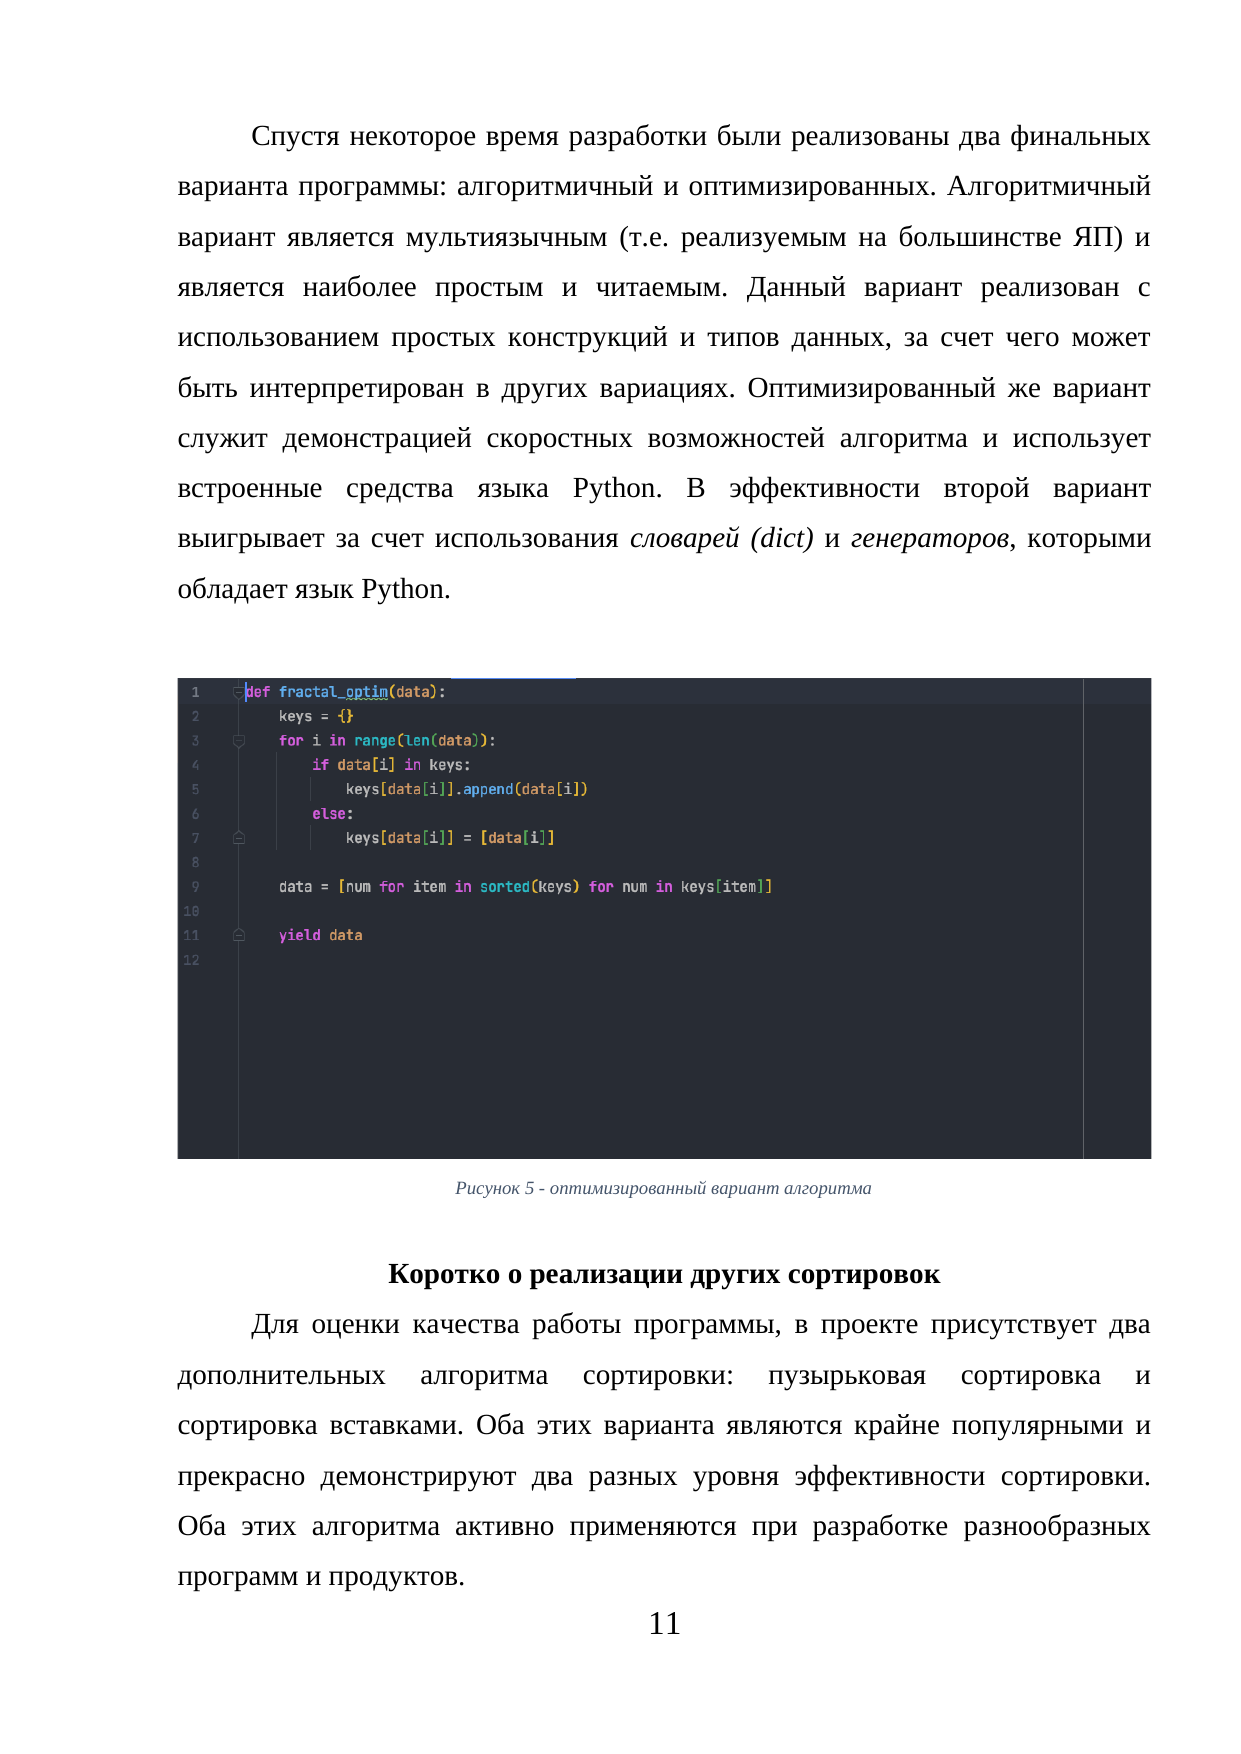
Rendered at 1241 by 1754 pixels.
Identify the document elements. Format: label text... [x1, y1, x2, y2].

text Рисунок 5 - оптимизированный вариант алгоритма [177, 1177, 1152, 1199]
text Для оценки качества работы программы, в проекте присутствует два дополнительных алгоритма сортировки: пузырьковая сортировка и сортировка вставками. Оба этих варианта являются крайне популярными и прекрасно демонстрируют два разных уровня эффективности сортировки. Оба этих алгоритма активно применяются при разработке разнообразных программ и продуктов. [177, 1307, 1152, 1592]
subtitle Коротко о реализации других сортировок [177, 1256, 1152, 1290]
picture [177, 678, 1152, 1159]
text Спустя некоторое время разработки были реализованы два финальных варианта программы: алгоритмичный и оптимизированных. Алгоритмичный вариант является мультиязычным (т.е. реализуемым на большинстве ЯП) и является наиболее простым и читаемым. Данный вариант реализован с использованием простых конструкций и типов данных, за счет чего может быть интерпретирован в других вариациях. Оптимизированный же вариант служит демонстрацией скоростных возможностей алгоритма и использует встроенные средства языка Python. В эффективности второй вариант выигрывает за счет использования словарей (dict) и генераторов, которыми обладает язык Python. [177, 118, 1152, 604]
